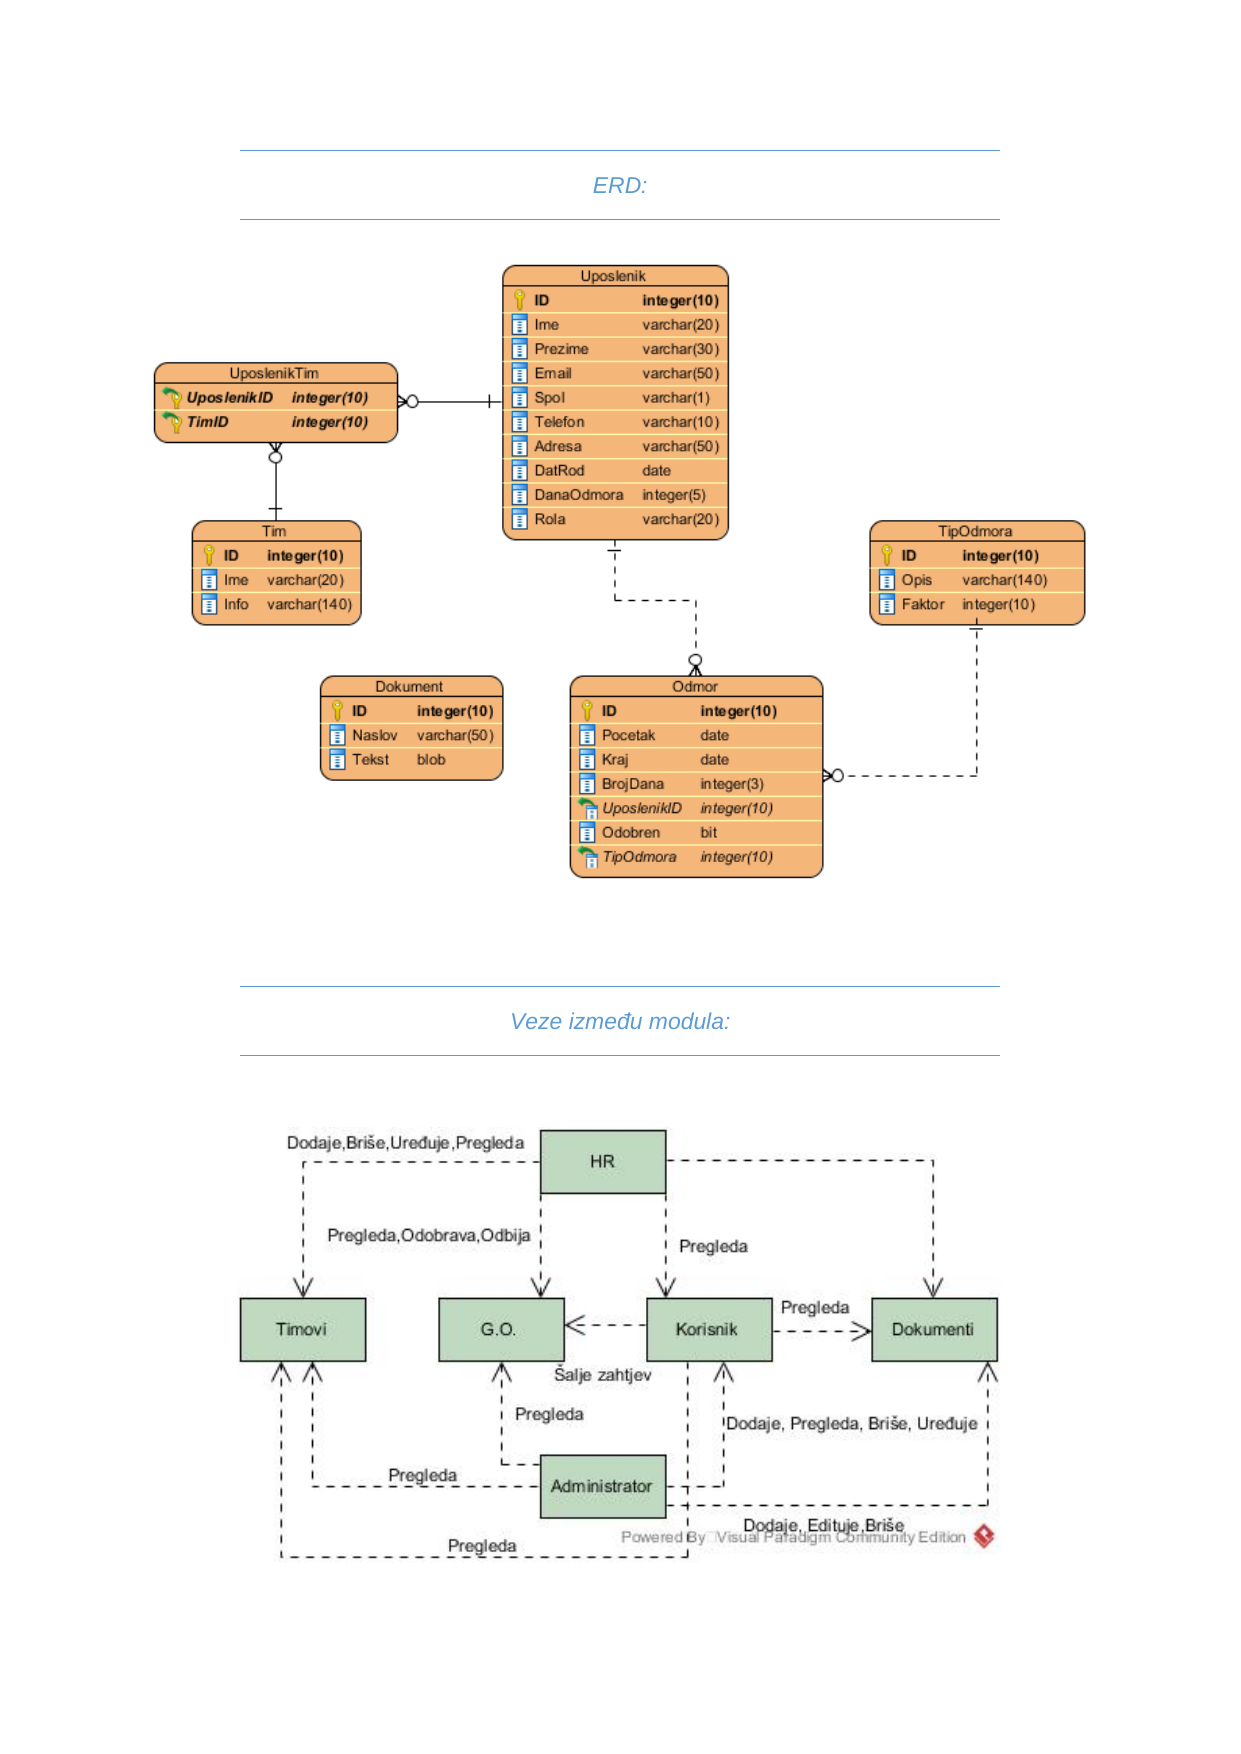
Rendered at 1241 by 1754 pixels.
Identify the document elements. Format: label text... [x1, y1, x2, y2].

picture [150, 261, 1091, 885]
picture [237, 1127, 1003, 1563]
text ERD: [240, 151, 1000, 219]
text Veze između modula: [240, 987, 1000, 1055]
